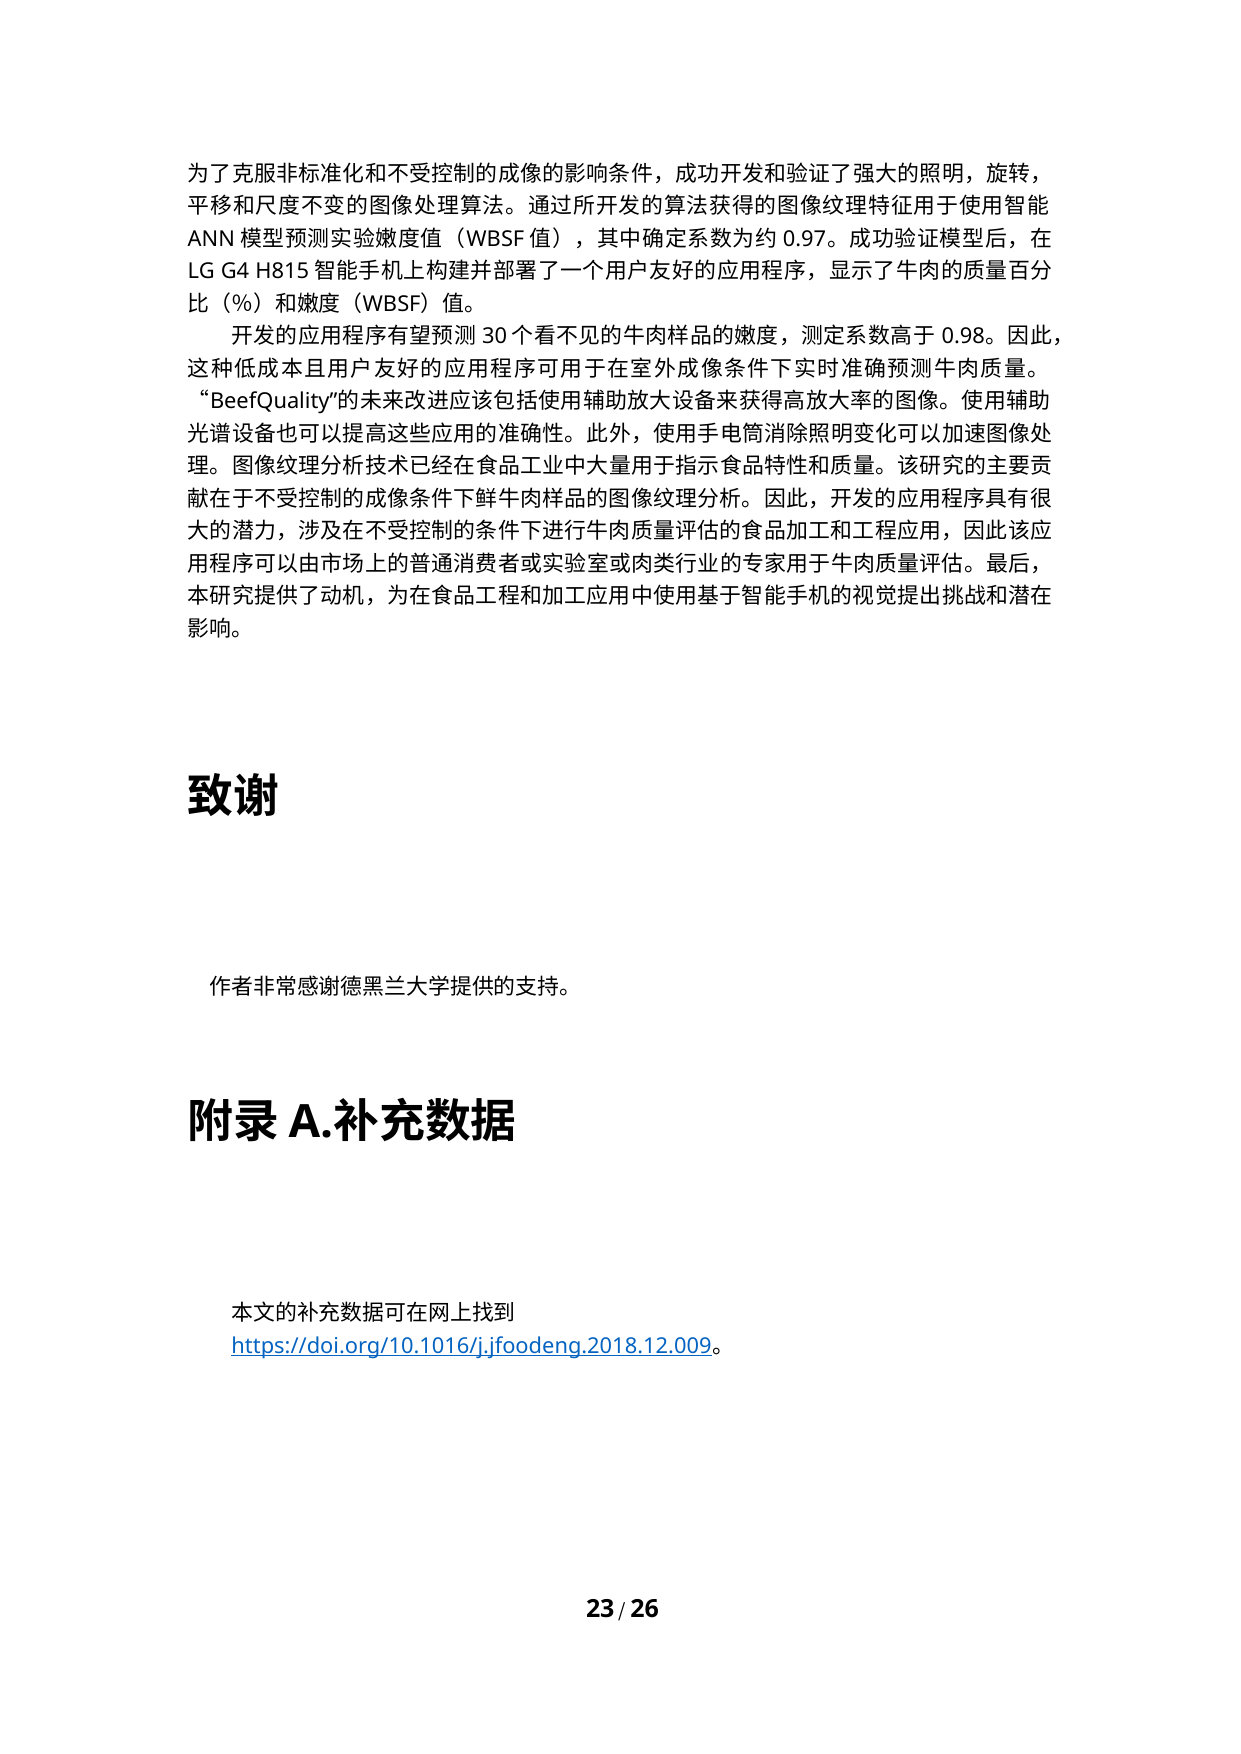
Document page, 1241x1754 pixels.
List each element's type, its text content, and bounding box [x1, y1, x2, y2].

text https://doi.org/10.1016/j.jfoodeng.2018.12.009。 [187, 1327, 1053, 1360]
text 作者非常感谢德黑兰大学提供的支持。 [187, 969, 1053, 1001]
text 开发的应用程序有望预测30个看不见的牛肉样品的嫩度，测定系数高于0.98。因此，这种低成本且用户友好的应用程序可用于在室外成像条件下实时准确预测牛肉质量。 “BeefQuality”的未来改进应该包括使用辅助放大设备来获得高放大率的图像。使用辅助光谱设备也可以提高这些应用的准确性。此外，使用手电筒消除照明变化可以加速图像处理。图像纹理分析技术已经在食品工业中大量用于指示食品特性和质量。该研究的主要贡献在于不受控制的成像条件下鲜牛肉样品的图像纹理分析。因此，开发的应用程序具有很大的潜力，涉及在不受控制的条件下进行牛肉质量评估的食品加工和工程应用，因此该应用程序可以由市场上的普通消费者或实验室或肉类行业的专家用于牛肉质量评估。最后，本研究提供了动机，为在食品工程和加工应用中使用基于智能手机的视觉提出挑战和潜在影响。 [187, 318, 1053, 643]
subtitle 致谢 [187, 743, 1053, 841]
subtitle 附录A.补充数据 [187, 1069, 1053, 1167]
text 本文的补充数据可在网上找到 [187, 1295, 1053, 1327]
text 为了克服非标准化和不受控制的成像的影响条件，成功开发和验证了强大的照明，旋转，平移和尺度不变的图像处理算法。通过所开发的算法获得的图像纹理特征用于使用智能ANN模型预测实验嫩度值（WBSF值），其中确定系数为约0.97。成功验证模型后，在LG G4 H815智能手机上构建并部署了一个用户友好的应用程序，显示了牛肉的质量百分比（％）和嫩度（WBSF）值。 [187, 156, 1053, 318]
